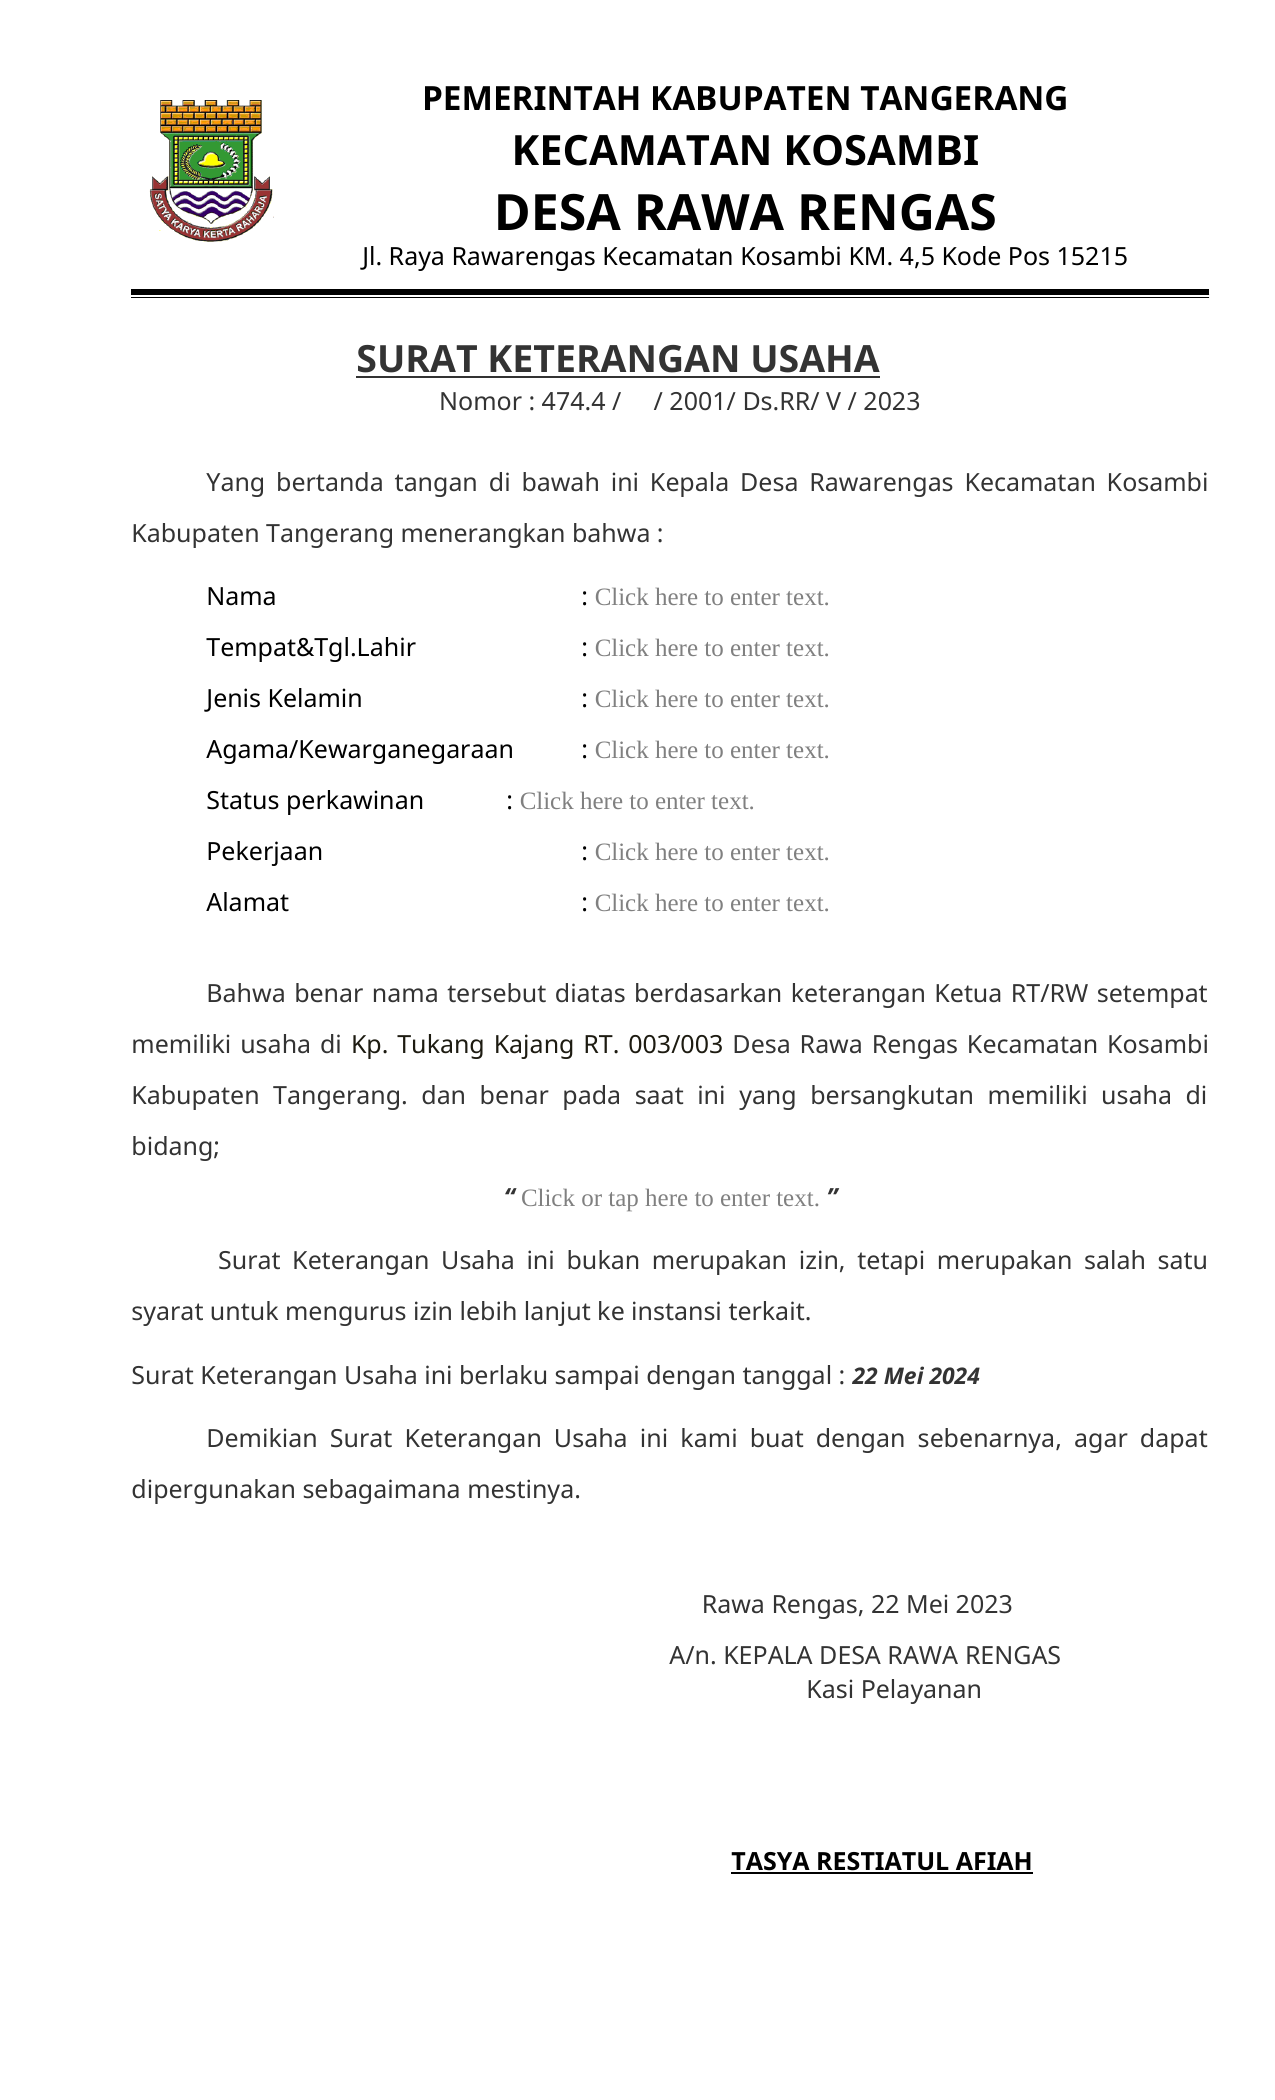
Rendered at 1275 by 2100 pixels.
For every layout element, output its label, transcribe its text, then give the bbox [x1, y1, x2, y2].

text A/n. KEPALA DESA RAWA RENGAS [656, 1638, 1209, 1672]
subtitle DESA RAWA RENGAS [281, 177, 1209, 245]
text Jl. Raya Rawarengas Kecamatan Kosambi KM. 4,5 Kode Pos 15215 [281, 245, 1209, 270]
text Tempat&Tgl.Lahir : [206, 630, 1209, 664]
text Jenis Kelamin : [206, 681, 1209, 715]
picture [149, 98, 276, 243]
text “ ” [131, 1179, 1209, 1213]
text Pekerjaan : [206, 834, 1209, 868]
text Surat Keterangan Usaha ini berlaku sampai dengan tanggal : 22 Mei 2024 [131, 1357, 1209, 1392]
text Kasi Pelayanan [656, 1672, 1209, 1706]
subtitle SURAT KETERANGAN USAHA [281, 332, 1209, 383]
text Nama : [178, 579, 1209, 613]
text Bahwa benar nama tersebut diatas berdasarkan keterangan Ketua RT/RW setempat memiliki usaha di Kp. Tukang Kajang RT. 003/003 Desa Rawa Rengas Kecamatan Kosambi Kabupaten Tangerang. dan benar pada saat ini yang bersangkutan memiliki usaha di bidang; [131, 975, 1209, 1162]
text Rawa Rengas, 22 Mei 2023 [656, 1587, 1209, 1621]
text Alamat : [206, 885, 1243, 919]
subtitle Nomor : 474.4 / / 2001/ Ds.RR/ V / 2023 [131, 383, 1209, 418]
text Agama/Kewarganegaraan : [206, 732, 1209, 766]
text Status perkawinan : [206, 783, 1209, 817]
text Yang bertanda tangan di bawah ini Kepala Desa Rawarengas Kecamatan Kosambi Kabupaten Tangerang menerangkan bahwa : [131, 464, 1209, 549]
text Surat Keterangan Usaha ini bukan merupakan izin, tetapi merupakan salah satu syarat untuk mengurus izin lebih lanjut ke instansi terkait. [131, 1243, 1209, 1328]
text Demikian Surat Keterangan Usaha ini kami buat dengan sebenarnya, agar dapat dipergunakan sebagaimana mestinya. [131, 1421, 1209, 1506]
text TASYA RESTIATUL AFIAH [656, 1843, 1209, 1877]
text PEMERINTAH KABUPATEN TANGERANG [281, 75, 1209, 120]
text KECAMATAN KOSAMBI [281, 120, 1209, 177]
